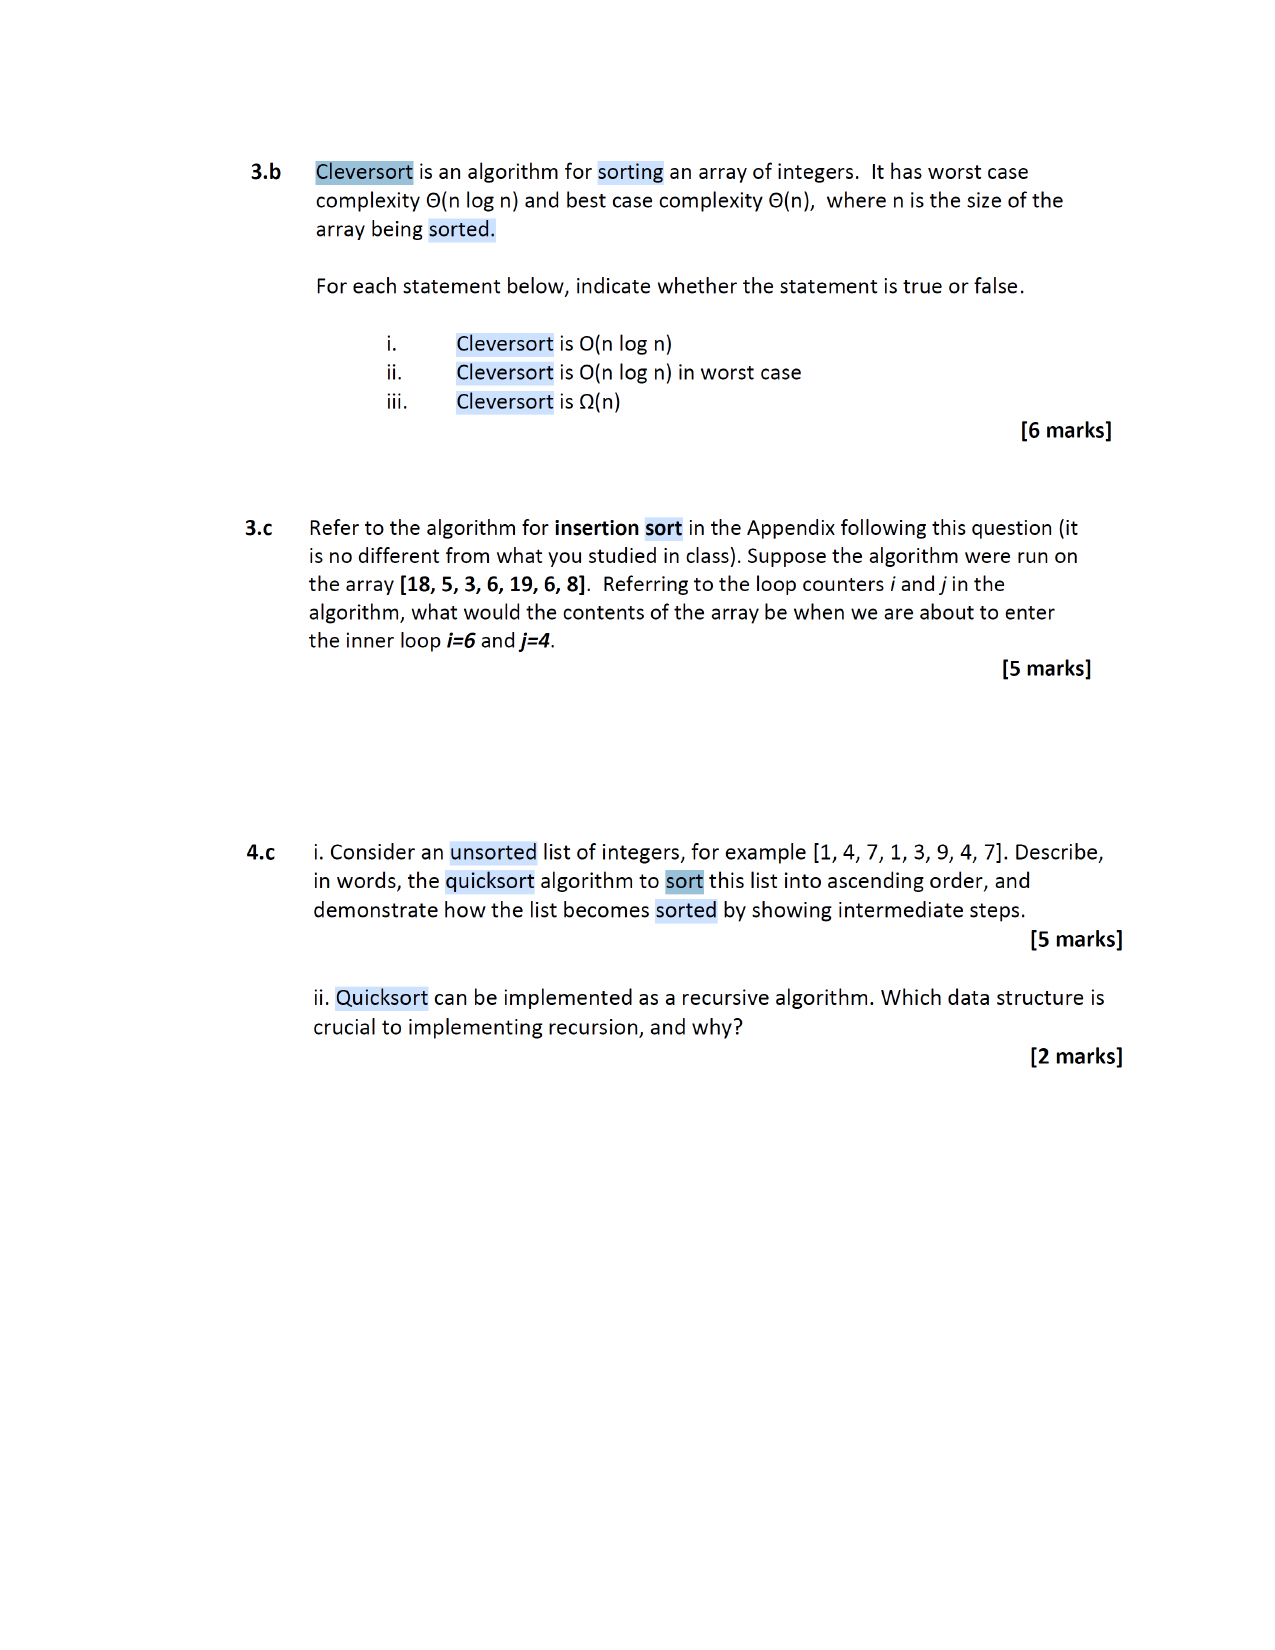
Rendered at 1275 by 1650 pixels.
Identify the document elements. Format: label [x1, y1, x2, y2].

picture [237, 826, 1138, 1101]
picture [237, 494, 1138, 732]
picture [237, 150, 1138, 462]
